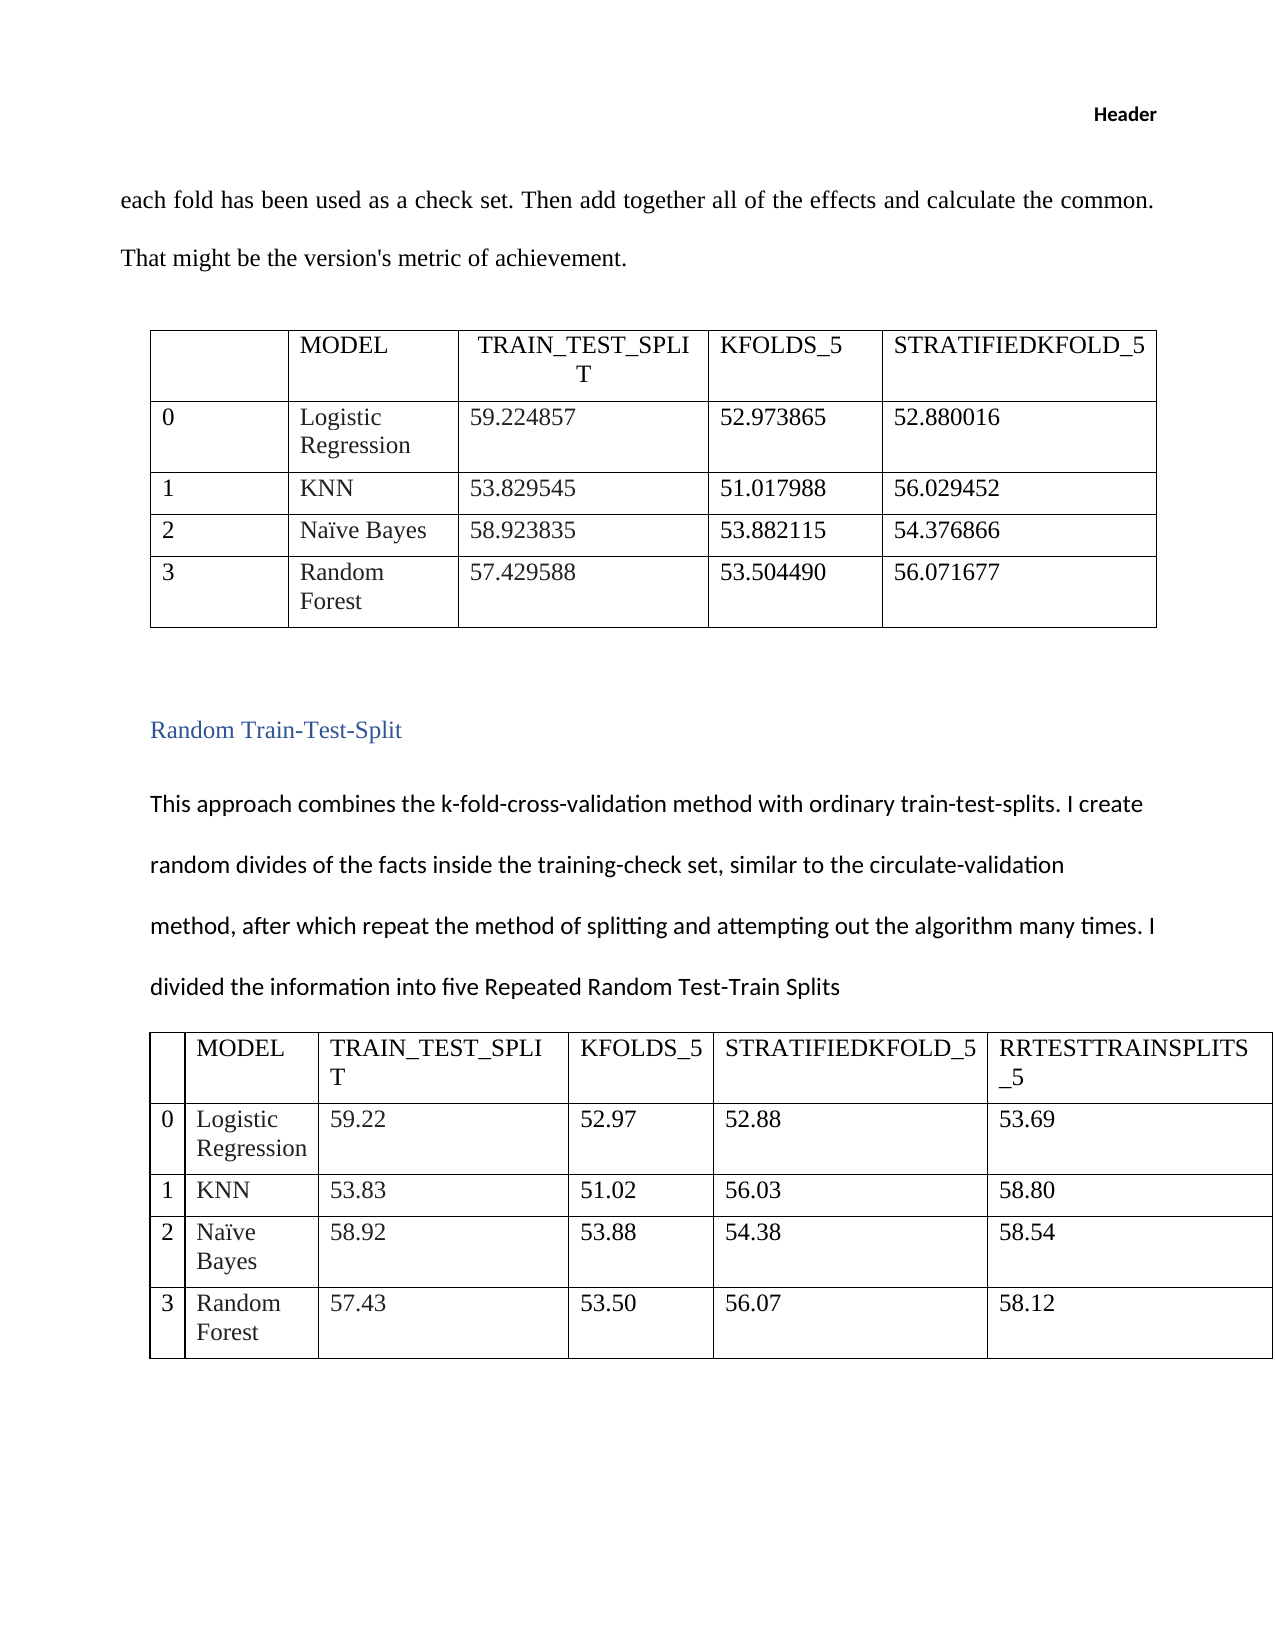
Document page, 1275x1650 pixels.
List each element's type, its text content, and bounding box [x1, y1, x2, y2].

table_cell 1 [151, 473, 288, 514]
table_cell 53.69 [988, 1104, 1272, 1174]
table_cell Logistic Regression [289, 402, 458, 472]
table_cell 56.07 [714, 1288, 987, 1358]
table_cell 58.54 [988, 1217, 1272, 1287]
table_cell Random Forest [186, 1288, 318, 1358]
table_cell 57.43 [319, 1288, 568, 1358]
table_header TRAIN_TEST_SPLIT [459, 331, 708, 401]
table_cell 0 [151, 1104, 184, 1174]
table_cell 53.50 [569, 1288, 713, 1358]
table_cell 57.429588 [459, 557, 708, 627]
table_cell 2 [151, 515, 288, 556]
table_cell 51.02 [569, 1175, 713, 1216]
table_cell 1 [151, 1175, 184, 1216]
table_cell 52.973865 [709, 402, 882, 472]
table_header MODEL [289, 331, 458, 401]
table_header MODEL [186, 1033, 318, 1103]
table_cell Naïve Bayes [289, 515, 458, 556]
subtitle Random Train-Test-Split [150, 715, 1157, 744]
table_cell 56.029452 [883, 473, 1156, 514]
table_header [151, 331, 288, 401]
table_cell 59.22 [319, 1104, 568, 1174]
table_cell 52.97 [569, 1104, 713, 1174]
table_cell 53.882115 [709, 515, 882, 556]
table_cell 58.12 [988, 1288, 1272, 1358]
table_cell 52.880016 [883, 402, 1156, 472]
table_header KFOLDS_5 [569, 1033, 713, 1103]
table_cell 51.017988 [709, 473, 882, 514]
table_cell 54.376866 [883, 515, 1156, 556]
table_cell 0 [151, 402, 288, 472]
table_header STRATIFIEDKFOLD_5 [714, 1033, 987, 1103]
table_cell 53.83 [319, 1175, 568, 1216]
table_cell 56.071677 [883, 557, 1156, 627]
table_cell Logistic Regression [186, 1104, 318, 1174]
table_cell 59.224857 [459, 402, 708, 472]
table_cell 53.88 [569, 1217, 713, 1287]
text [120, 185, 1157, 272]
text This approach combines the k-fold-cross-validation method with ordinary train-test-splits. I create random divides of the facts inside the training-check set, similar to the circulate-validation method, after which repeat the method of splitting and attempting out the algorithm many times. I divided the information into five Repeated Random Test-Train Splits [150, 788, 1157, 1001]
table_header STRATIFIEDKFOLD_5 [883, 331, 1156, 401]
table_cell 53.829545 [459, 473, 708, 514]
table_cell 58.80 [988, 1175, 1272, 1216]
table_cell 3 [151, 557, 288, 627]
table_cell KNN [289, 473, 458, 514]
table_cell 53.504490 [709, 557, 882, 627]
table_cell 52.88 [714, 1104, 987, 1174]
table_cell 54.38 [714, 1217, 987, 1287]
table_cell Random Forest [289, 557, 458, 627]
table_header KFOLDS_5 [709, 331, 882, 401]
table_header TRAIN_TEST_SPLIT [319, 1033, 568, 1103]
table_cell KNN [186, 1175, 318, 1216]
table_cell Naïve Bayes [186, 1217, 318, 1287]
table_cell 58.92 [319, 1217, 568, 1287]
table_cell 3 [151, 1288, 184, 1358]
table_header RRTESTTRAINSPLITS_5 [988, 1033, 1272, 1103]
table_cell 2 [151, 1217, 184, 1287]
table_cell 56.03 [714, 1175, 987, 1216]
table_header [151, 1033, 184, 1103]
table_cell 58.923835 [459, 515, 708, 556]
